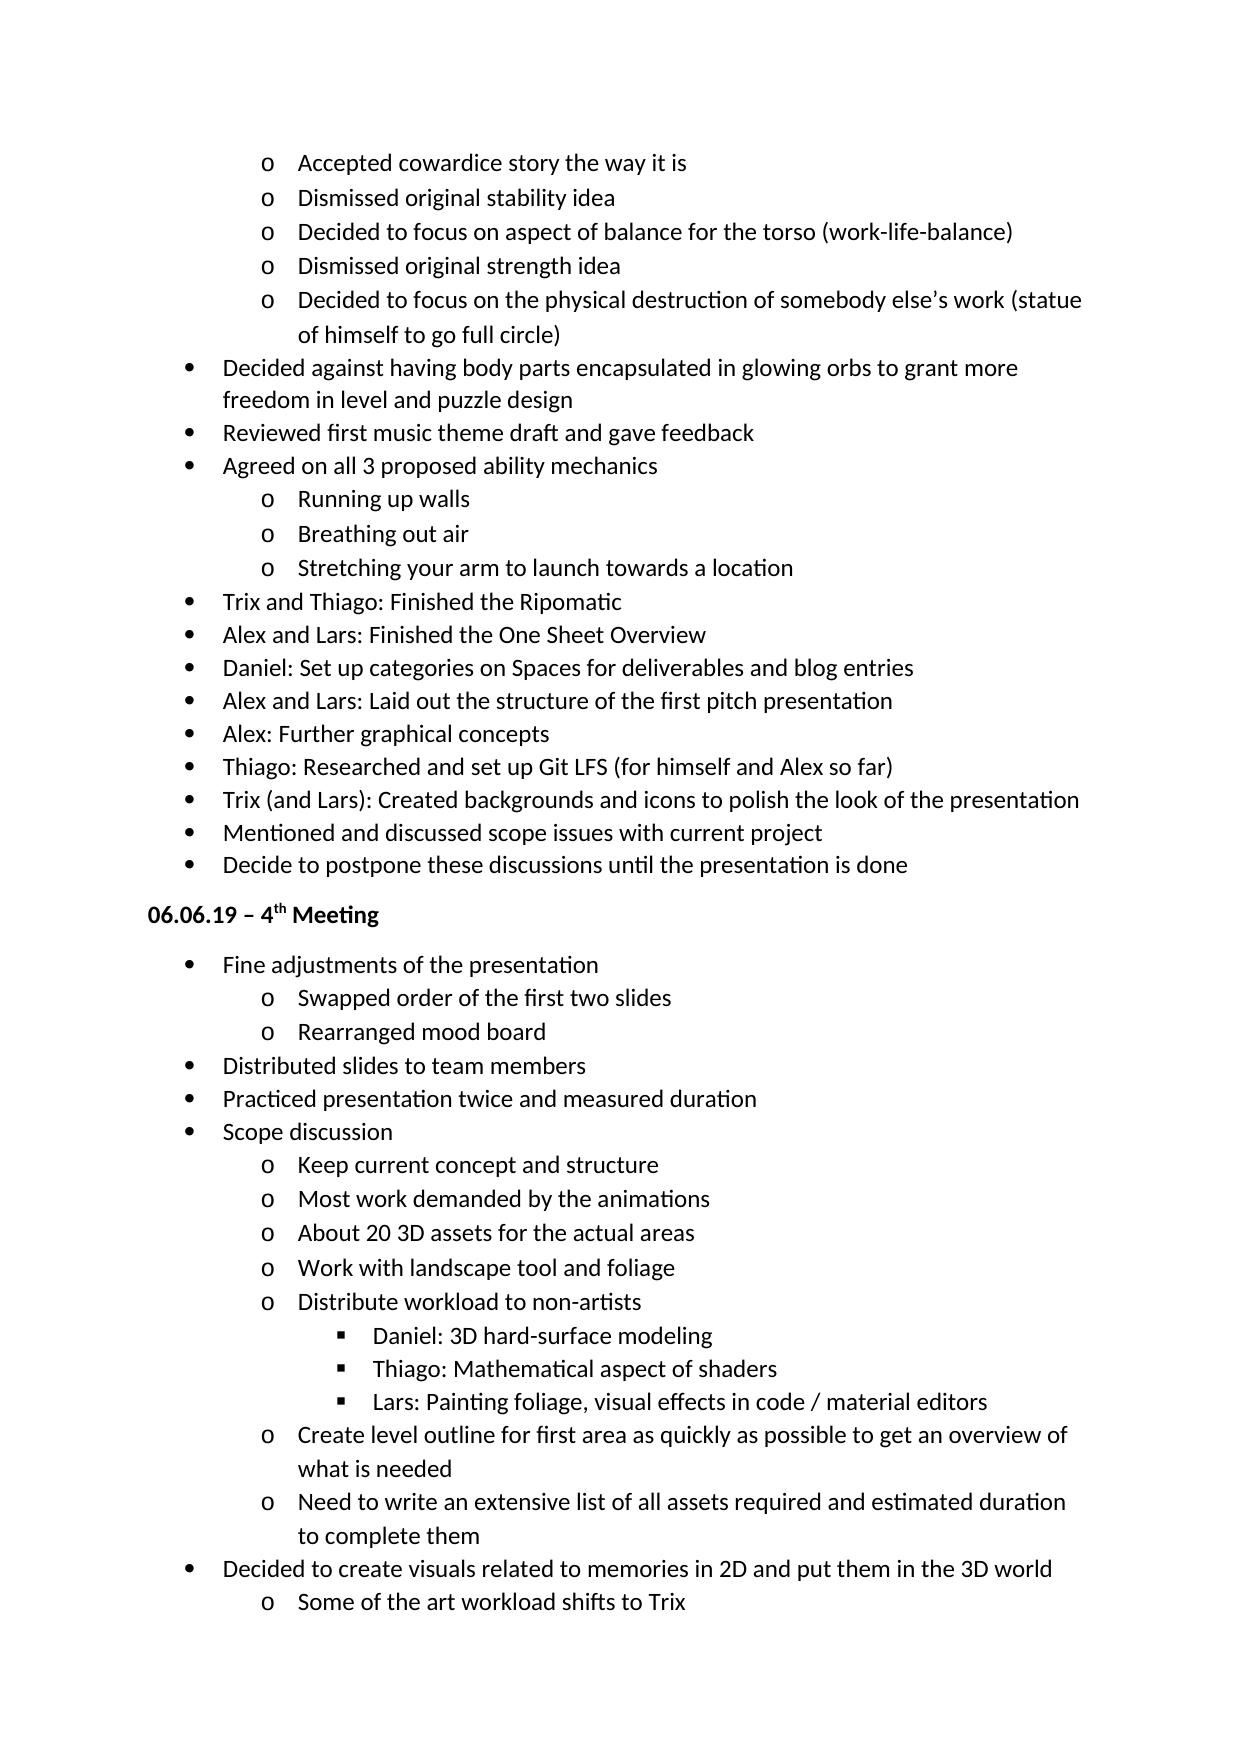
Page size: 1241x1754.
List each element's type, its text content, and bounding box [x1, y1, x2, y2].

list Work with landscape tool and foliage [260, 1252, 1093, 1283]
list Alex and Lars: Finished the One Sheet Overview [185, 619, 1093, 650]
list Create level outline for first area as quickly as possible to get an overview of what is needed [260, 1419, 1093, 1484]
list Reviewed first music theme draft and gave feedback [185, 418, 1093, 448]
list About 20 3D assets for the actual areas [260, 1217, 1093, 1249]
list Running up walls [260, 483, 1093, 515]
list Mentioned and discussed scope issues with current project [185, 817, 1093, 847]
list Trix (and Lars): Created backgrounds and icons to polish the look of the presentation [185, 784, 1093, 814]
list Dismissed original stability idea [260, 182, 1093, 214]
list Scope discussion [185, 1116, 1093, 1147]
text 06.06.19 – 4th Meeting [148, 899, 1093, 930]
list Fine adjustments of the presentation [185, 949, 1093, 979]
list Swapped order of the first two slides [260, 982, 1093, 1013]
list Lars: Painting foliage, visual effects in code / material editors [335, 1386, 1093, 1417]
list Thiago: Mathematical aspect of shaders [335, 1353, 1093, 1384]
list Decided to focus on the physical destruction of somebody else’s work (statue of himself to go full circle) [260, 285, 1093, 349]
list Dismissed original strength idea [260, 250, 1093, 282]
list Keep current concept and structure [260, 1149, 1093, 1181]
list Need to write an extensive list of all assets required and estimated duration to complete them [260, 1486, 1093, 1551]
list Stretching your arm to launch towards a location [260, 552, 1093, 584]
list Agreed on all 3 proposed ability mechanics [185, 451, 1093, 481]
list Rearranged mood board [260, 1016, 1093, 1048]
list Daniel: 3D hard-surface modeling [335, 1320, 1093, 1351]
list Some of the art workload shifts to Trix [260, 1586, 1093, 1618]
list Most work demanded by the animations [260, 1183, 1093, 1215]
list Accepted cowardice story the way it is [260, 148, 1093, 179]
list Distribute workload to non-artists [260, 1286, 1093, 1318]
list Practiced presentation twice and measured duration [185, 1083, 1093, 1114]
list Alex and Lars: Laid out the structure of the first pitch presentation [185, 685, 1093, 716]
list Daniel: Set up categories on Spaces for deliverables and blog entries [185, 652, 1093, 683]
list Decided to focus on aspect of balance for the torso (work-life-balance) [260, 216, 1093, 248]
list Alex: Further graphical concepts [185, 718, 1093, 748]
list Decided against having body parts encapsulated in glowing orbs to grant more freedom in level and puzzle design [185, 352, 1093, 415]
list Decided to create visuals related to memories in 2D and put them in the 3D world [185, 1553, 1093, 1584]
list Trix and Thiago: Finished the Ripomatic [185, 586, 1093, 617]
list Breathing out air [260, 518, 1093, 549]
list Decide to postpone these discussions until the presentation is done [185, 849, 1093, 880]
list Distributed slides to team members [185, 1050, 1093, 1081]
list Thiago: Researched and set up Git LFS (for himself and Alex so far) [185, 751, 1093, 781]
